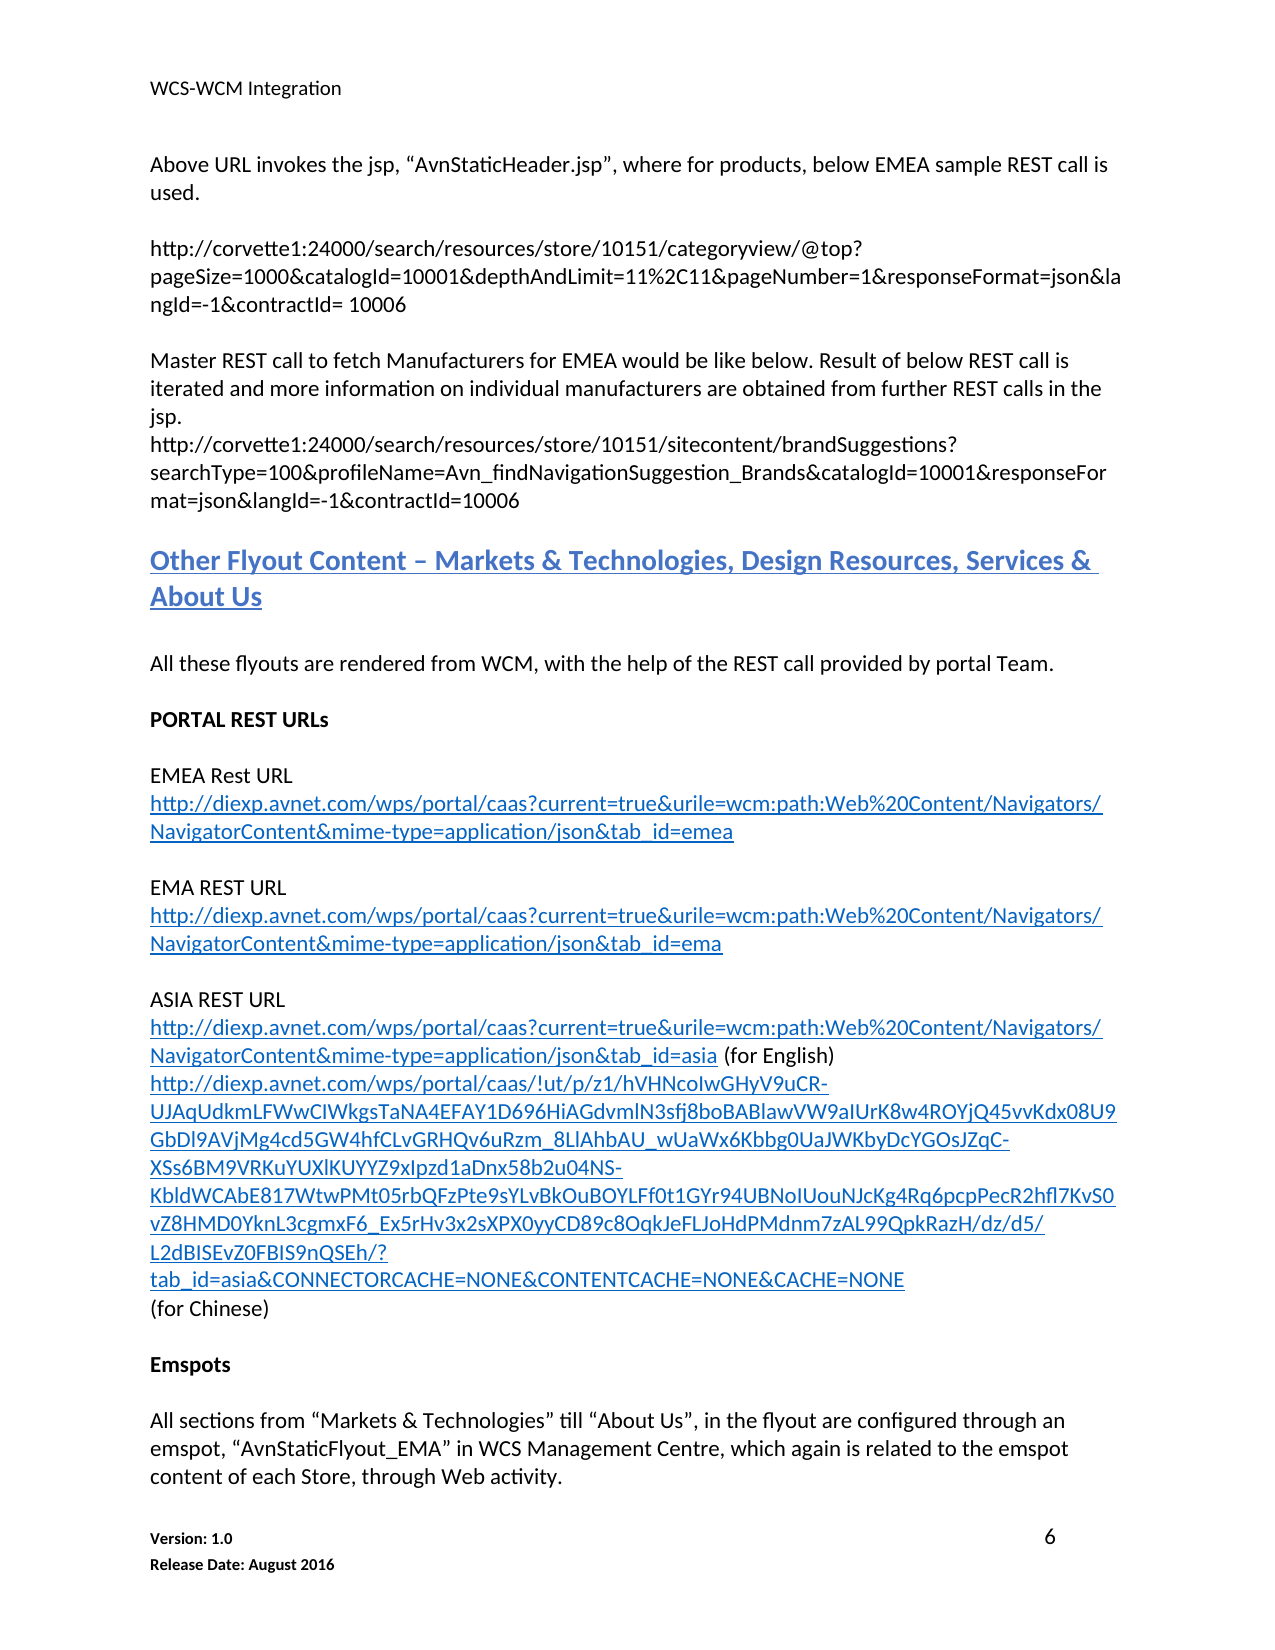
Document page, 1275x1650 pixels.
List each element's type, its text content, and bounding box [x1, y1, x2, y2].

text PORTAL REST URLs [150, 705, 1125, 733]
text ASIA REST URL [150, 985, 1125, 1013]
text http://diexp.avnet.com/wps/portal/caas?current=true&urile=wcm:path:Web%20Content/Navigators/NavigatorContent&mime-type=application/json&tab_id=ema [150, 901, 1125, 957]
text All sections from “Markets & Technologies” till “About Us”, in the flyout are configured through an emspot, “AvnStaticFlyout_EMA” in WCS Management Centre, which again is related to the emspot content of each Store, through Web activity. [150, 1406, 1125, 1490]
text (for Chinese) [150, 1294, 1125, 1322]
text EMA REST URL [150, 873, 1125, 901]
text http://diexp.avnet.com/wps/portal/caas?current=true&urile=wcm:path:Web%20Content/Navigators/NavigatorContent&mime-type=application/json&tab_id=emea [150, 789, 1125, 845]
text http://corvette1:24000/search/resources/store/10151/categoryview/@top?pageSize=1000&catalogId=10001&depthAndLimit=11%2C11&pageNumber=1&responseFormat=json&langId=-1&contractId= 10006 [150, 234, 1125, 318]
text http://diexp.avnet.com/wps/portal/caas?current=true&urile=wcm:path:Web%20Content/Navigators/NavigatorContent&mime-type=application/json&tab_id=asia (for English) [150, 1013, 1125, 1069]
text http://corvette1:24000/search/resources/store/10151/sitecontent/brandSuggestions?searchType=100&profileName=Avn_findNavigationSuggestion_Brands&catalogId=10001&responseFormat=json&langId=-1&contractId=10006 [150, 430, 1125, 514]
text http://diexp.avnet.com/wps/portal/caas/!ut/p/z1/hVHNcoIwGHyV9uCR-UJAqUdkmLFWwCIWkgsTaNA4EFAY1D696HiAGdvmlN3sfj8boBABlawVW9aIUrK8w4ROYjQ45vvKdx08U9GbDl9AVjMg4cd5GW4hfCLvGRHQv6uRzm_8LlAhbAU_wUaWx6Kbbg0UaJWKbyDcYGOsJZqC-XSs6BM9VRKuYUXlKUYYZ9xIpzd1aDnx58b2u04NS-KbldWCAbE817WtwPMt05rbQFzPte9sYLvBkOuBOYLFf0t1GYr94UBNoIUouNJcKg4Rq6pcpPecR2hfl7KvS0vZ8HMD0YknL3cgmxF6_Ex5rHv3x2sXPX0yyCD89c8OqkJeFLJoHdPMdnm7zAL99QpkRazH/dz/d5/L2dBISEvZ0FBIS9nQSEh/?tab_id=asia&CONNECTORCACHE=NONE&CONTENTCACHE=NONE&CACHE=NONE [150, 1069, 1125, 1294]
text Emspots [150, 1350, 1125, 1378]
text All these flyouts are rendered from WCM, with the help of the REST call provided by portal Team. [150, 649, 1125, 677]
text Other Flyout Content – Markets & Technologies, Design Resources, Services & About Us [150, 542, 1125, 613]
text Above URL invokes the jsp, “AvnStaticHeader.jsp”, where for products, below EMEA sample REST call is used. [150, 150, 1125, 206]
text EMEA Rest URL [150, 761, 1125, 789]
text Master REST call to fetch Manufacturers for EMEA would be like below. Result of below REST call is iterated and more information on individual manufacturers are obtained from further REST calls in the jsp. [150, 346, 1125, 430]
